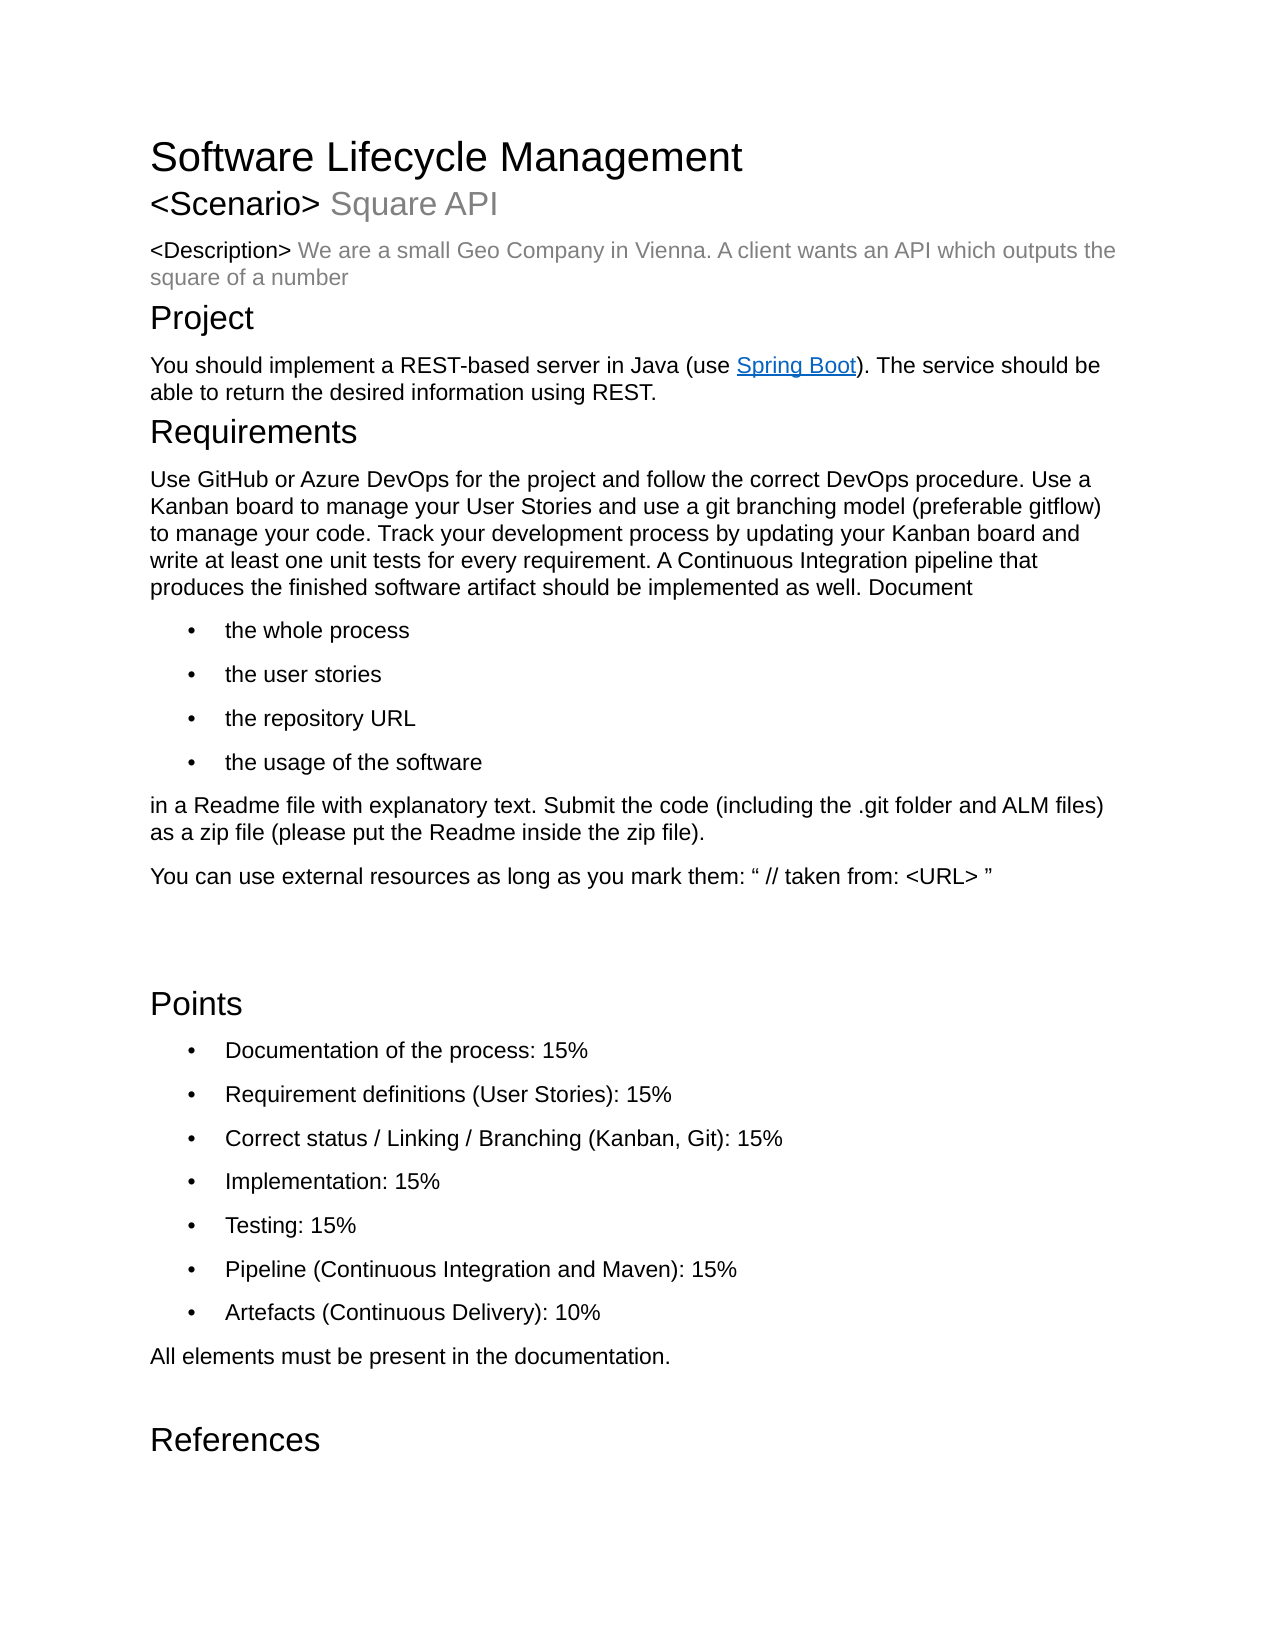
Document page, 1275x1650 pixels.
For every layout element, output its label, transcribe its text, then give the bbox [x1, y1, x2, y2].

text Software Lifecycle Management [150, 150, 422, 177]
list Correct status / Linking / Branching (Kanban, Git): 15% [187, 1124, 1125, 1151]
text <Scenario> Square API [150, 194, 1125, 221]
text References [150, 1430, 1125, 1457]
list the repository URL [187, 705, 1125, 732]
list the whole process [187, 617, 1125, 644]
text <Description> We are a small Geo Company in Vienna. A client wants an API which outputs the square of a number [150, 237, 1125, 291]
text Requirements [150, 422, 1125, 449]
list the usage of the software [187, 748, 1125, 775]
list Testing: 15% [187, 1212, 1125, 1239]
text You should implement a REST-based server in Java (use Spring Boot). The service should be able to return the desired information using REST. [150, 352, 1125, 406]
text in a Readme file with explanatory text. Submit the code (including the .git folder and ALM files) as a zip file (please put the Readme inside the zip file). [150, 792, 1125, 846]
text Points [150, 993, 1125, 1021]
list Requirement definitions (User Stories): 15% [187, 1081, 1125, 1108]
list Implementation: 15% [187, 1168, 1125, 1195]
text Use GitHub or Azure DevOps for the project and follow the correct DevOps procedure. Use a Kanban board to manage your User Stories and use a git branching model (preferable gitflow) to manage your code. Track your development process by updating your Kanban board and write at least one unit tests for every requirement. A Continuous Integration pipeline that produces the finished software artifact should be implemented as well. Document [150, 466, 1125, 601]
list Documentation of the process: 15% [187, 1037, 1125, 1064]
text Software Lifecycle Management [423, 150, 620, 177]
text All elements must be present in the documentation. [150, 1343, 1125, 1370]
list Artefacts (Continuous Delivery): 10% [187, 1299, 1125, 1326]
list Pipeline (Continuous Integration and Maven): 15% [187, 1255, 1125, 1282]
text You can use external resources as long as you mark them: “ // taken from: <URL> ” [150, 863, 1125, 889]
list the user stories [187, 661, 1125, 688]
text Project [150, 308, 1125, 335]
text Software Lifecycle Management [622, 150, 1125, 177]
